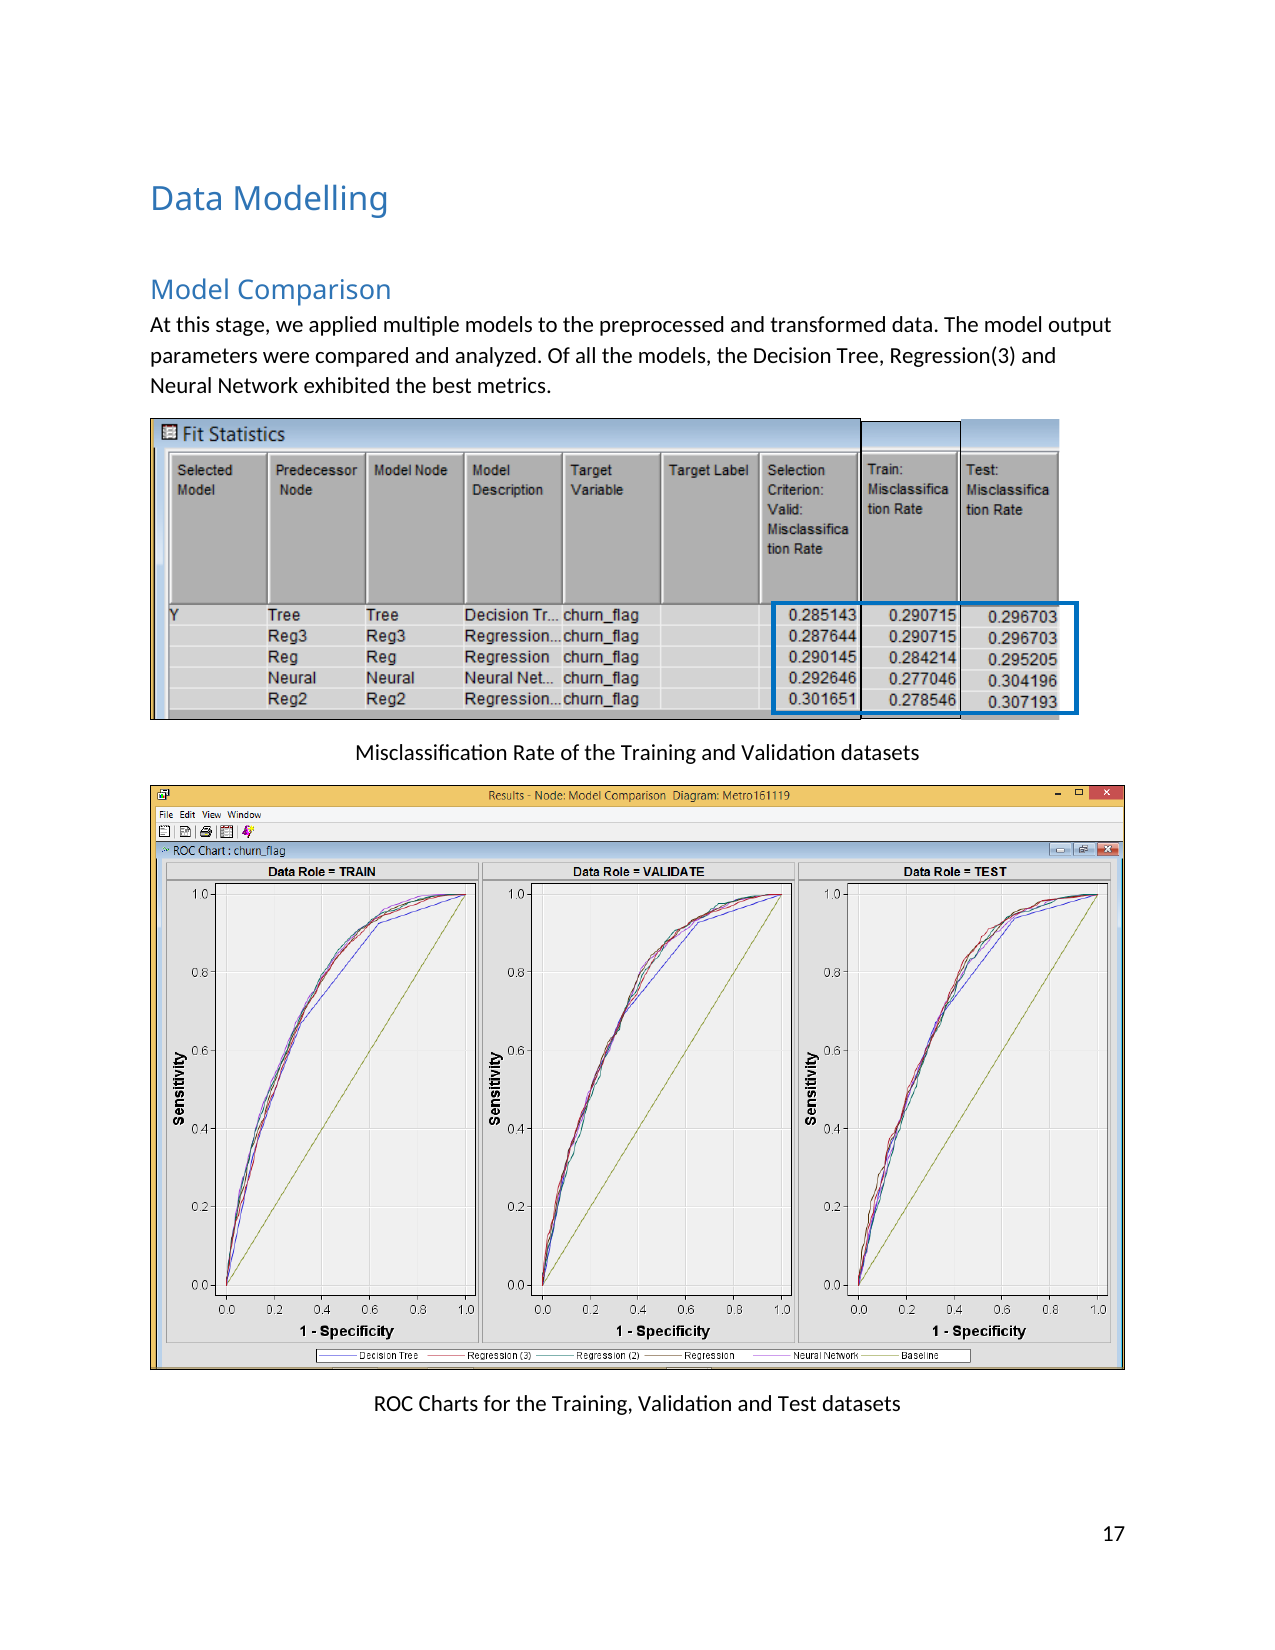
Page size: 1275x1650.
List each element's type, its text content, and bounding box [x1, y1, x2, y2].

picture [776, 605, 860, 711]
text ROC Charts for the Training, Validation and Test datasets [150, 1389, 1125, 1417]
picture [151, 786, 1124, 1369]
picture [961, 605, 1060, 711]
text At this stage, we applied multiple models to the preprocessed and transformed data. The model output parameters were compared and analyzed. Of all the models, the Decision Tree, Regression(3) and Neural Network exhibited the best metrics. [150, 311, 1125, 399]
picture [862, 605, 960, 711]
subtitle Model Comparison [150, 271, 1125, 308]
picture [961, 715, 1060, 720]
subtitle Data Modelling [150, 175, 1125, 220]
picture [961, 419, 1060, 601]
picture [862, 422, 960, 601]
text Misclassification Rate of the Training and Validation datasets [150, 738, 1125, 766]
picture [151, 419, 860, 719]
